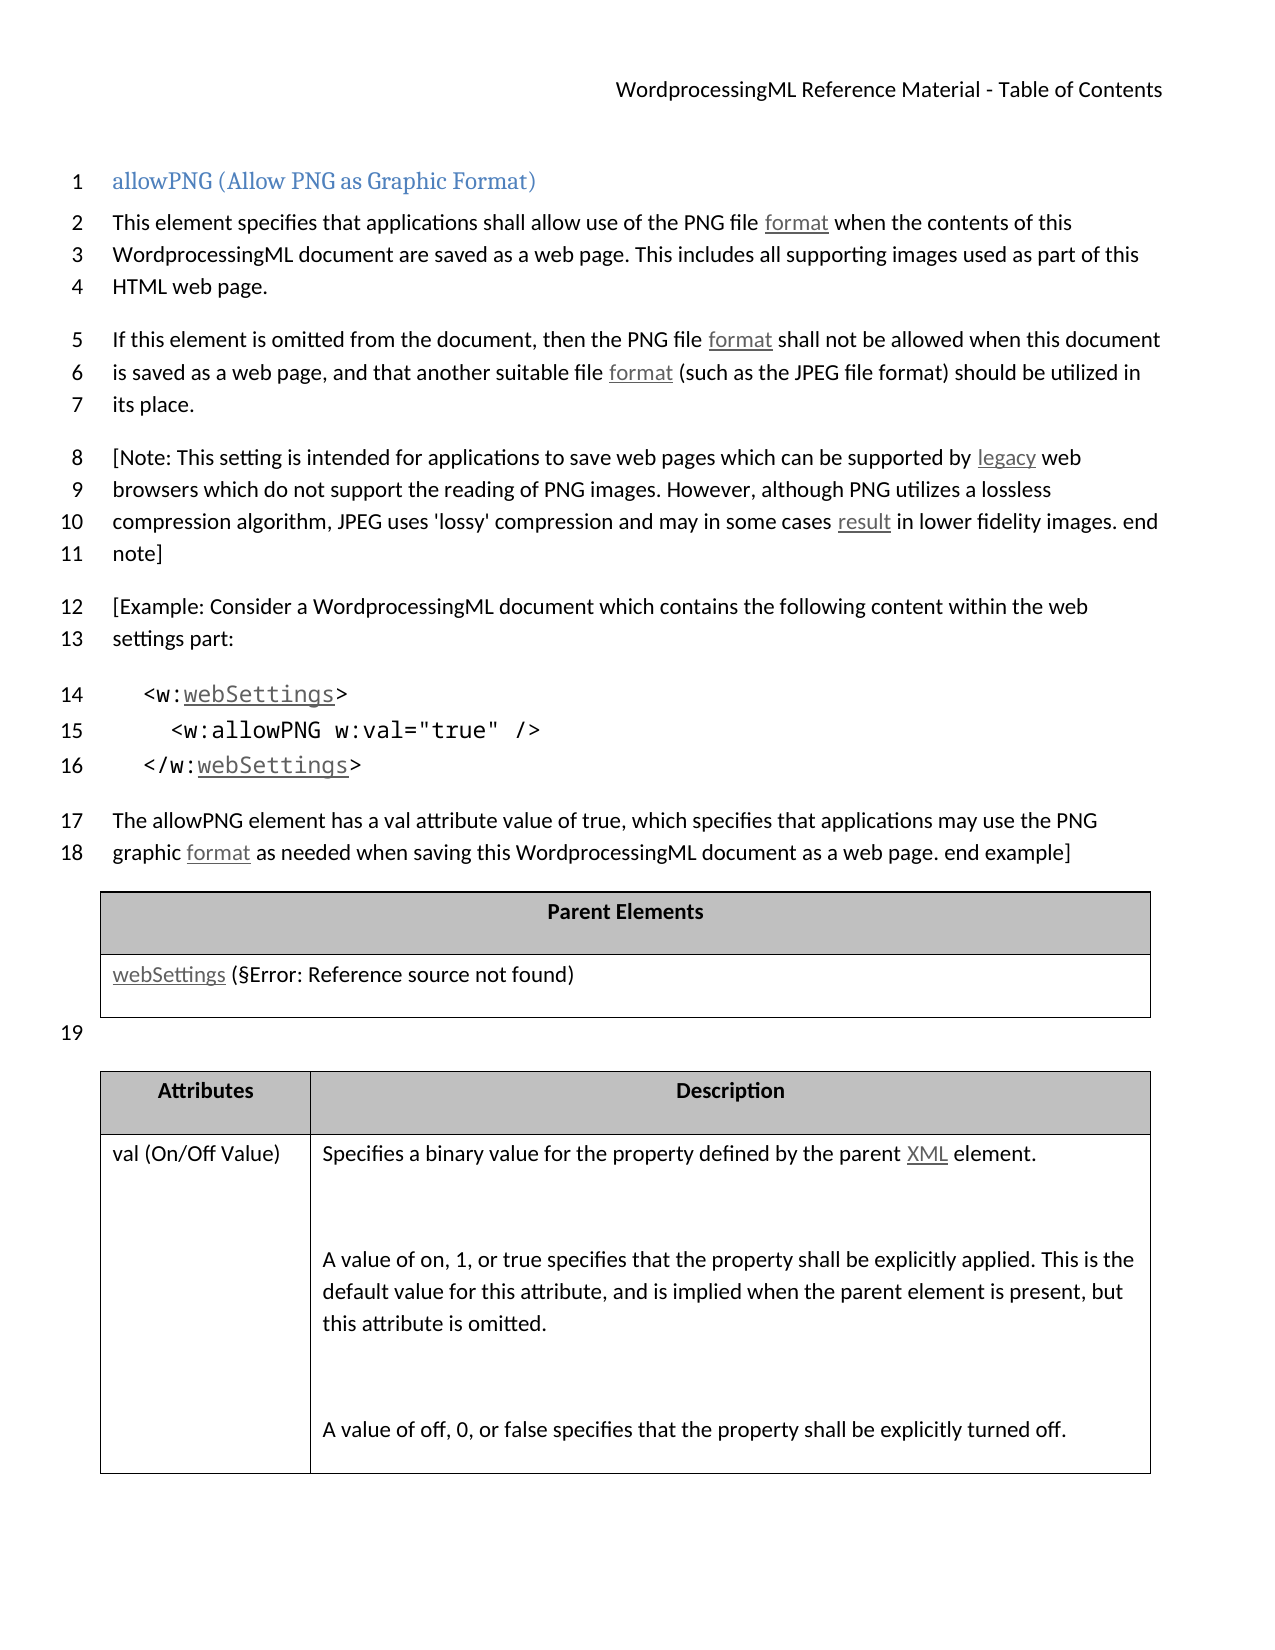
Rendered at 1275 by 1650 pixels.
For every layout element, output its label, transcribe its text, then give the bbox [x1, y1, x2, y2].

text <w:webSettings> <w:allowPNG w:val="true" /> </w:webSettings> [142, 678, 1162, 781]
subtitle allowPNG (Allow PNG as Graphic Format) [112, 167, 1162, 195]
text [Example: Consider a WordprocessingML document which contains the following content within the web settings part: [112, 592, 1162, 653]
table_header Description [311, 1072, 1150, 1134]
table_cell val (On/Off Value) [101, 1135, 310, 1473]
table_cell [311, 1135, 1150, 1473]
text If this element is omitted from the document, then the file format shall not be allowed when this document is saved as a web page, and that another suitable file format (such as the JPEG file format) should be utilized in its place. [112, 325, 1162, 418]
text This element specifies that applications shall allow use of the file format when the contents of this WordprocessingML document are saved as a web page. This includes all supporting images used as part of this HTML web page. [112, 208, 1162, 300]
text [Note: This setting is intended for applications to save web pages which can be supported by legacy web browsers which do not support the reading of images. However, although utilizes a lossless compression algorithm, JPEG uses 'lossy' compression and may in some cases result in lower fidelity images. end note] [112, 443, 1162, 567]
table_header Attributes [101, 1072, 310, 1134]
text The allowPNG element has a val attribute value of true, which specifies that applications may use the graphic format as needed when saving this WordprocessingML document as a web page. end example] [112, 806, 1162, 866]
table_header Parent Elements [101, 893, 1150, 954]
